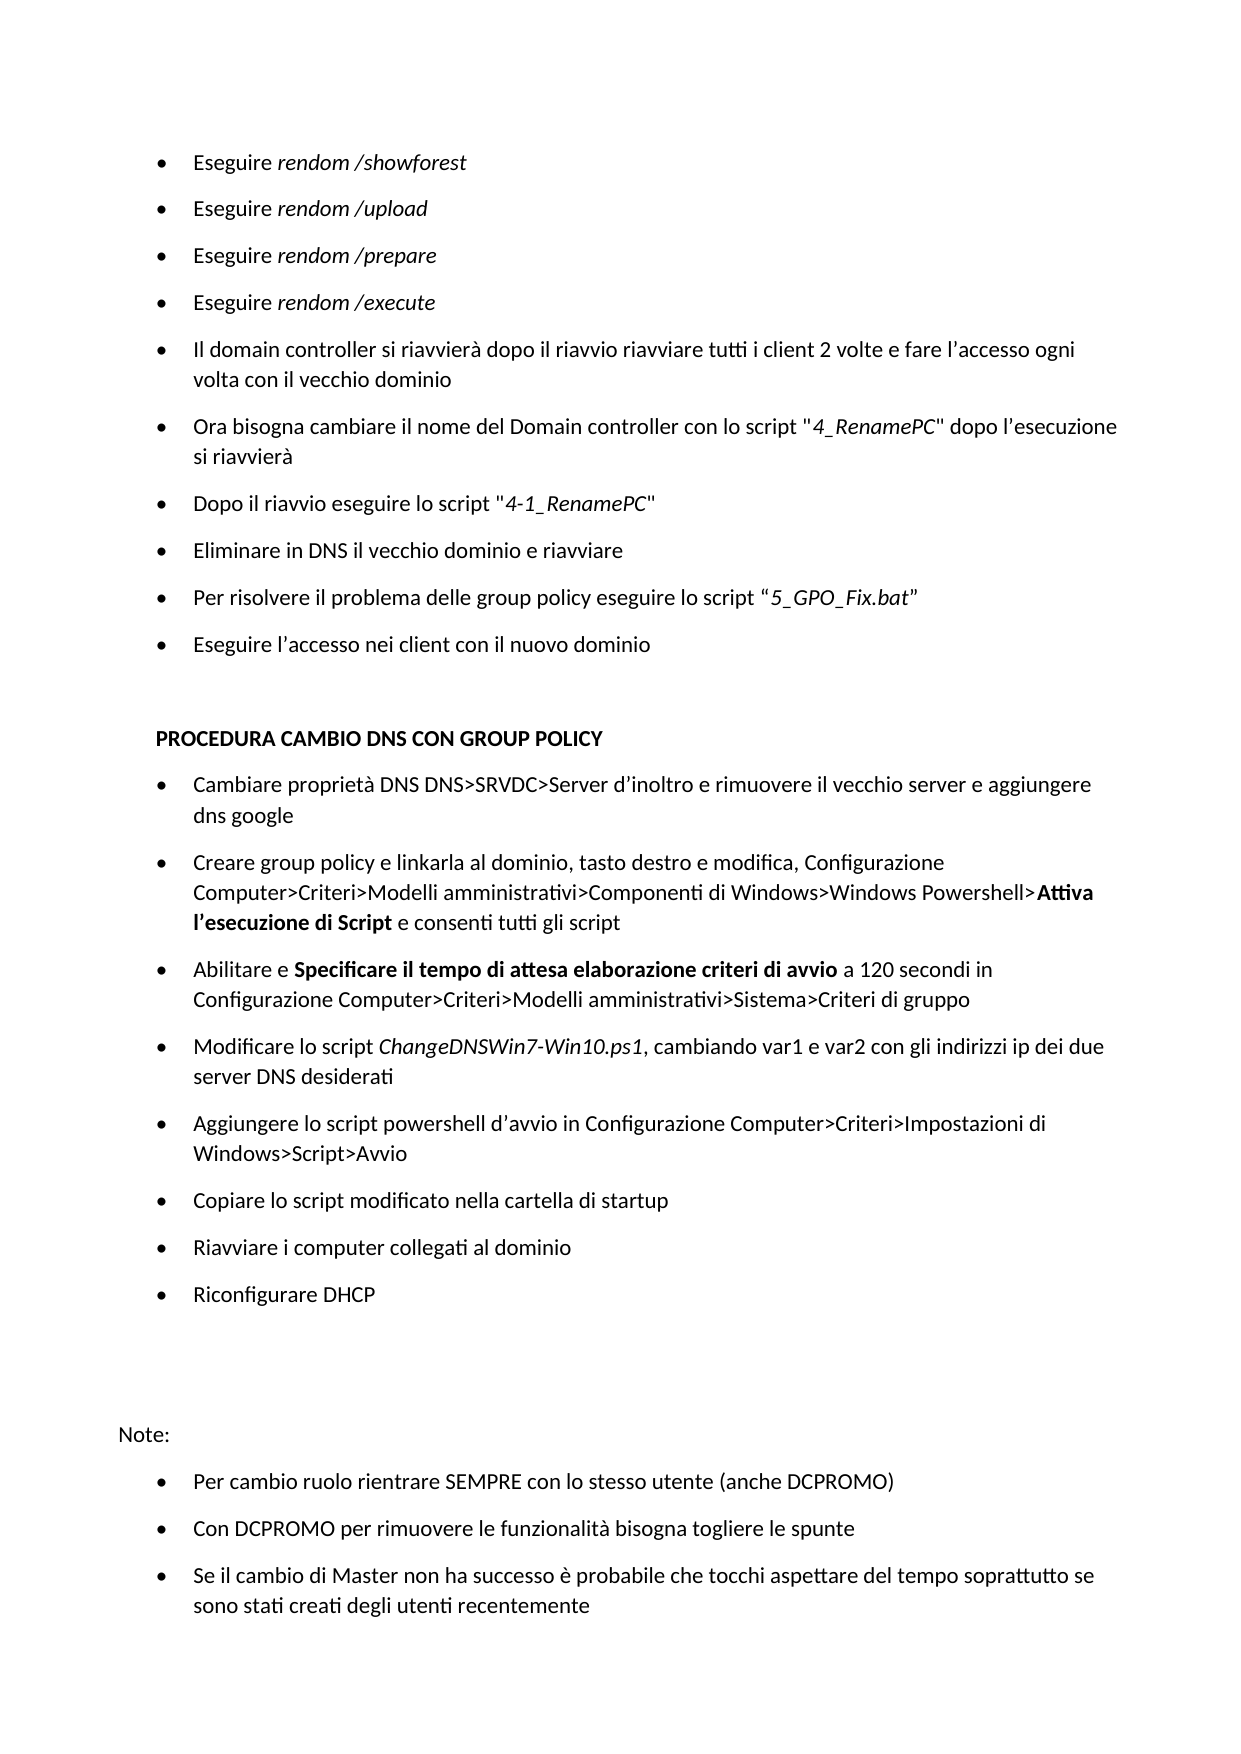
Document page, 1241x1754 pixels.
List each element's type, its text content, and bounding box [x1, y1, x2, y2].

list Abilitare e Specificare il tempo di attesa elaborazione criteri di avvio a 120 secondi in Configurazione Computer>Criteri>Modelli amministrativi>Sistema>Criteri di gruppo [156, 955, 1122, 1013]
text PROCEDURA CAMBIO DNS CON GROUP POLICY [156, 724, 1122, 752]
list Per risolvere il problema delle group policy eseguire lo script “5_GPO_Fix.bat” [156, 583, 1122, 611]
list Eseguire rendom /execute [156, 288, 1122, 316]
list Eliminare in DNS il vecchio dominio e riavviare [156, 536, 1122, 564]
list Riconfigurare DHCP [156, 1280, 1122, 1308]
list Aggiungere lo script powershell d’avvio in Configurazione Computer>Criteri>Impostazioni di Windows>Script>Avvio [156, 1109, 1122, 1167]
text Note: [118, 1421, 1122, 1448]
list Eseguire rendom /showforest [156, 148, 1122, 176]
list Modificare lo script ChangeDNSWin7-Win10.ps1, cambiando var1 e var2 con gli indirizzi ip dei due server DNS desiderati [156, 1032, 1122, 1090]
list Eseguire rendom /prepare [156, 241, 1122, 269]
list Con DCPROMO per rimuovere le funzionalità bisogna togliere le spunte [156, 1514, 1122, 1542]
list Il domain controller si riavvierà dopo il riavvio riavviare tutti i client 2 volte e fare l’accesso ogni volta con il vecchio dominio [156, 335, 1122, 393]
list Ora bisogna cambiare il nome del Domain controller con lo script "4_RenamePC" dopo l’esecuzione si riavvierà [156, 412, 1122, 470]
list Eseguire l’accesso nei client con il nuovo dominio [156, 630, 1122, 658]
list Copiare lo script modificato nella cartella di startup [156, 1186, 1122, 1214]
list Riavviare i computer collegati al dominio [156, 1233, 1122, 1261]
list Se il cambio di Master non ha successo è probabile che tocchi aspettare del tempo soprattutto se sono stati creati degli utenti recentemente [156, 1561, 1122, 1619]
list Creare group policy e linkarla al dominio, tasto destro e modifica, Configurazione Computer>Criteri>Modelli amministrativi>Componenti di Windows>Windows Powershell>Attiva l’esecuzione di Script e consenti tutti gli script [156, 848, 1122, 936]
list Dopo il riavvio eseguire lo script "4-1_RenamePC" [156, 489, 1122, 517]
list Eseguire rendom /upload [156, 194, 1122, 222]
list Per cambio ruolo rientrare SEMPRE con lo stesso utente (anche DCPROMO) [156, 1467, 1122, 1495]
list Cambiare proprietà DNS DNS>SRVDC>Server d’inoltro e rimuovere il vecchio server e aggiungere dns google [156, 771, 1122, 829]
